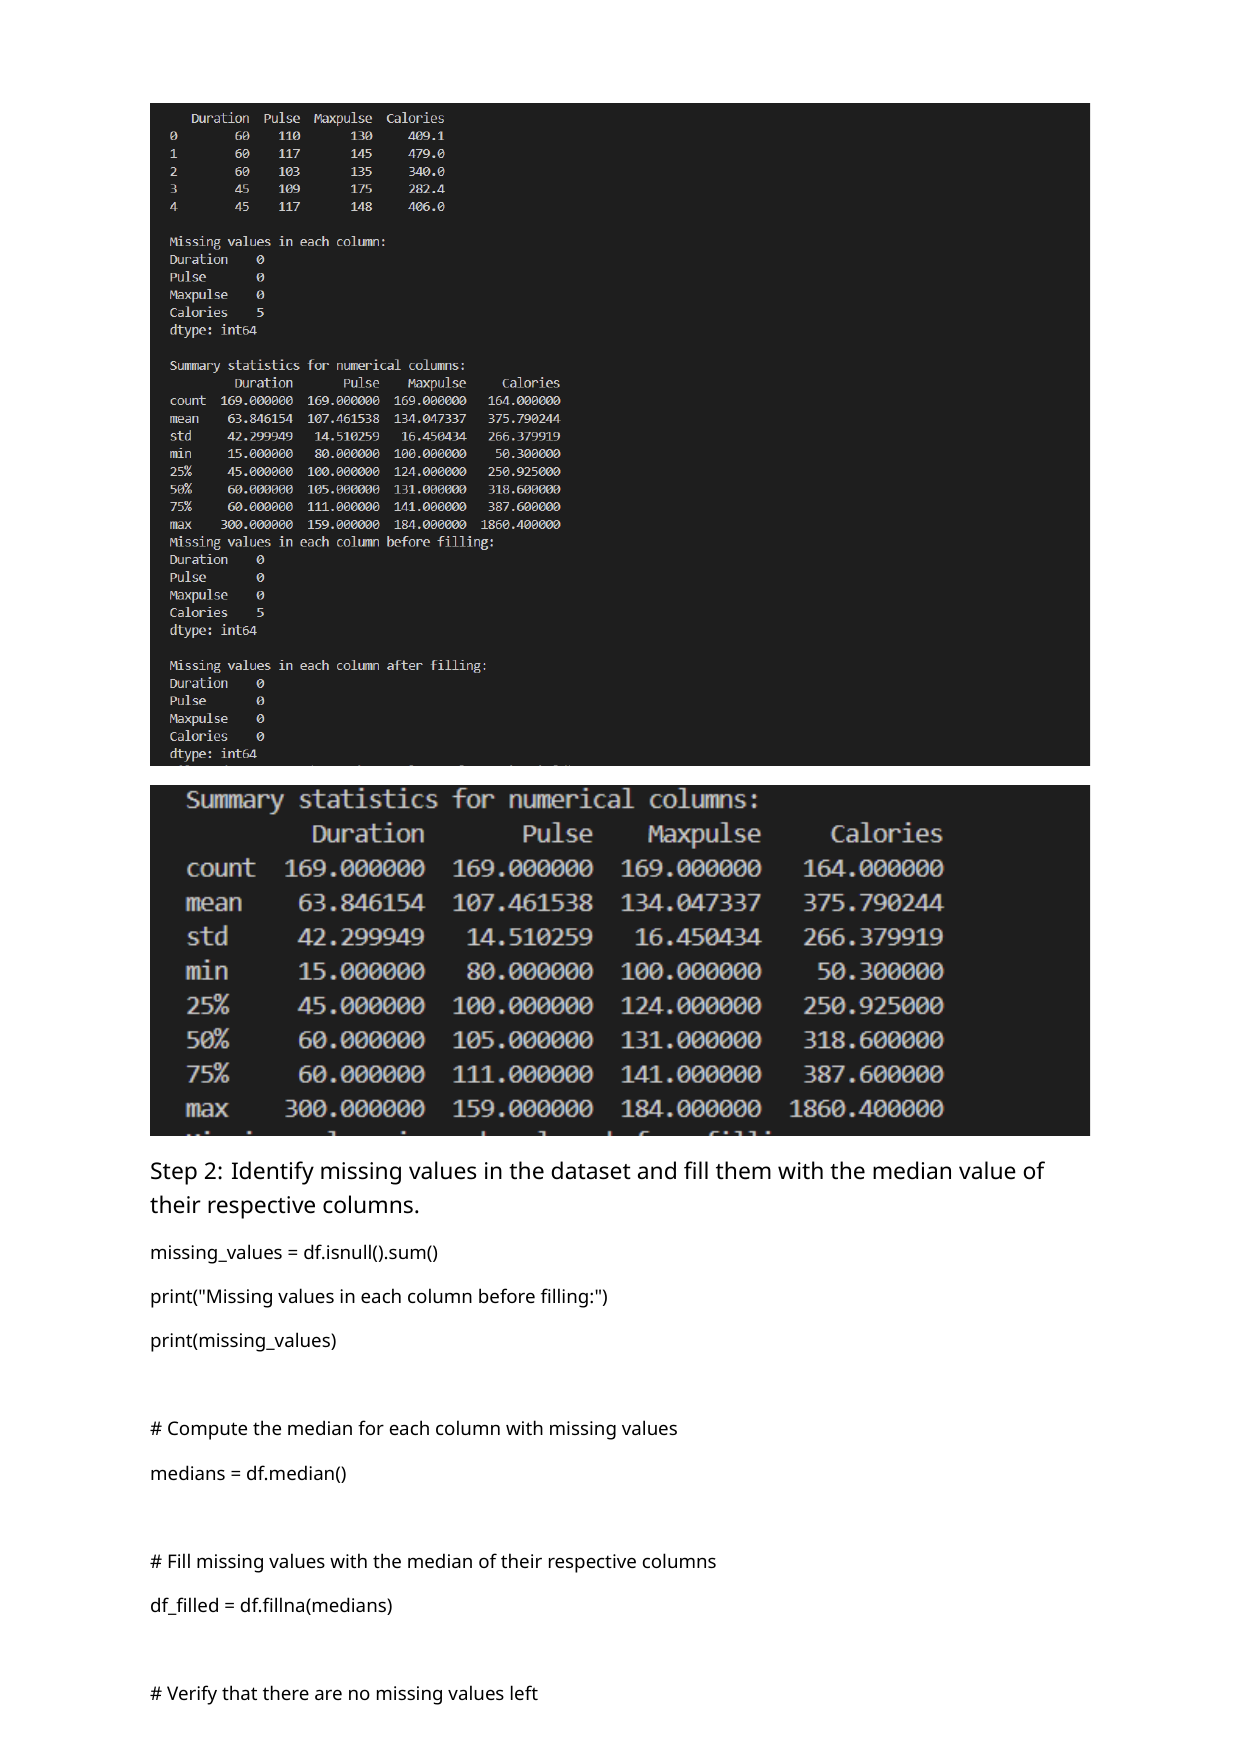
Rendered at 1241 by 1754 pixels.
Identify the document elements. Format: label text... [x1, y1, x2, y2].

text df_filled = df.fillna(medians) [150, 1592, 1090, 1618]
text medians = df.median() [150, 1460, 1090, 1485]
picture [150, 103, 1091, 766]
text print("Missing values in each column before filling:") [150, 1283, 1090, 1309]
text # Compute the median for each column with missing values [150, 1416, 1090, 1441]
picture [150, 785, 1091, 1136]
text missing_values = df.isnull().sum() [150, 1239, 1090, 1264]
text print(missing_values) [150, 1327, 1090, 1353]
text Step 2: Identify missing values in the dataset and fill them with the median value of their respective columns. [150, 1155, 1090, 1220]
text # Verify that there are no missing values left [150, 1681, 1090, 1706]
text # Fill missing values with the median of their respective columns [150, 1548, 1090, 1574]
